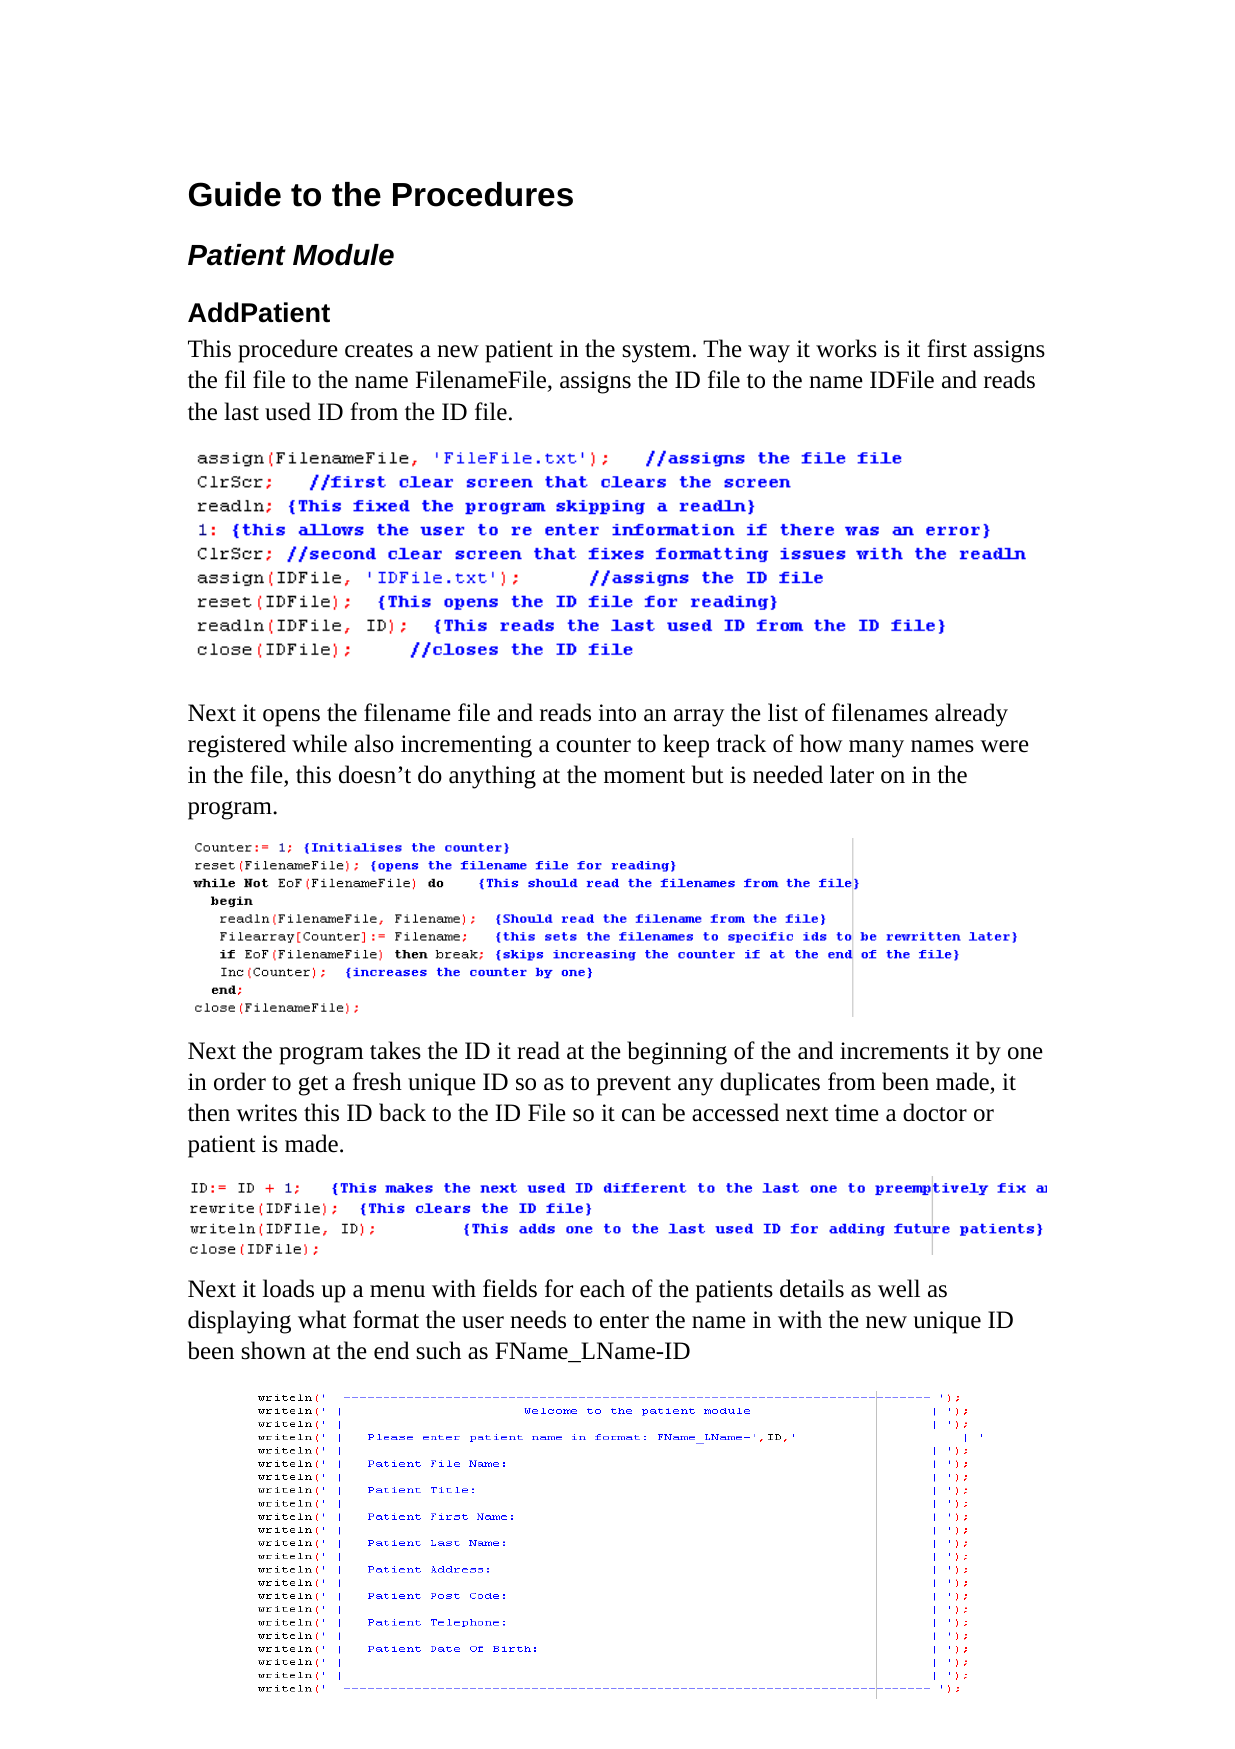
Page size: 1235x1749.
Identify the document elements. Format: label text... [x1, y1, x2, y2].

picture [187, 1176, 1047, 1255]
subtitle Patient Module [187, 238, 1047, 272]
picture [248, 1391, 985, 1699]
text Next it opens the filename file and reads into an array the list of filenames already registered while also incrementing a counter to keep track of how many names were in the file, this doesn’t do anything at the moment but is needed later on in the program. [187, 698, 1047, 819]
picture [187, 838, 1047, 1017]
text This procedure creates a new patient in the system. The way it works is it first assigns the fil file to the name FilenameFile, assigns the ID file to the name IDFile and reads the last used ID from the ID file. [187, 334, 1047, 425]
subtitle Guide to the Procedures [187, 175, 1047, 213]
text Next it loads up a menu with fields for each of the patients details as well as displaying what format the user needs to enter the name in with the new unique ID been shown at the end such as FName_LName-ID [187, 1274, 1047, 1364]
subtitle AddPatient [187, 297, 1047, 328]
picture [187, 444, 1047, 679]
text Next the program takes the ID it read at the beginning of the and increments it by one in order to get a fresh unique ID so as to prevent any duplicates from been made, it then writes this ID back to the ID File so it can be accessed next time a doctor or patient is made. [187, 1036, 1047, 1158]
